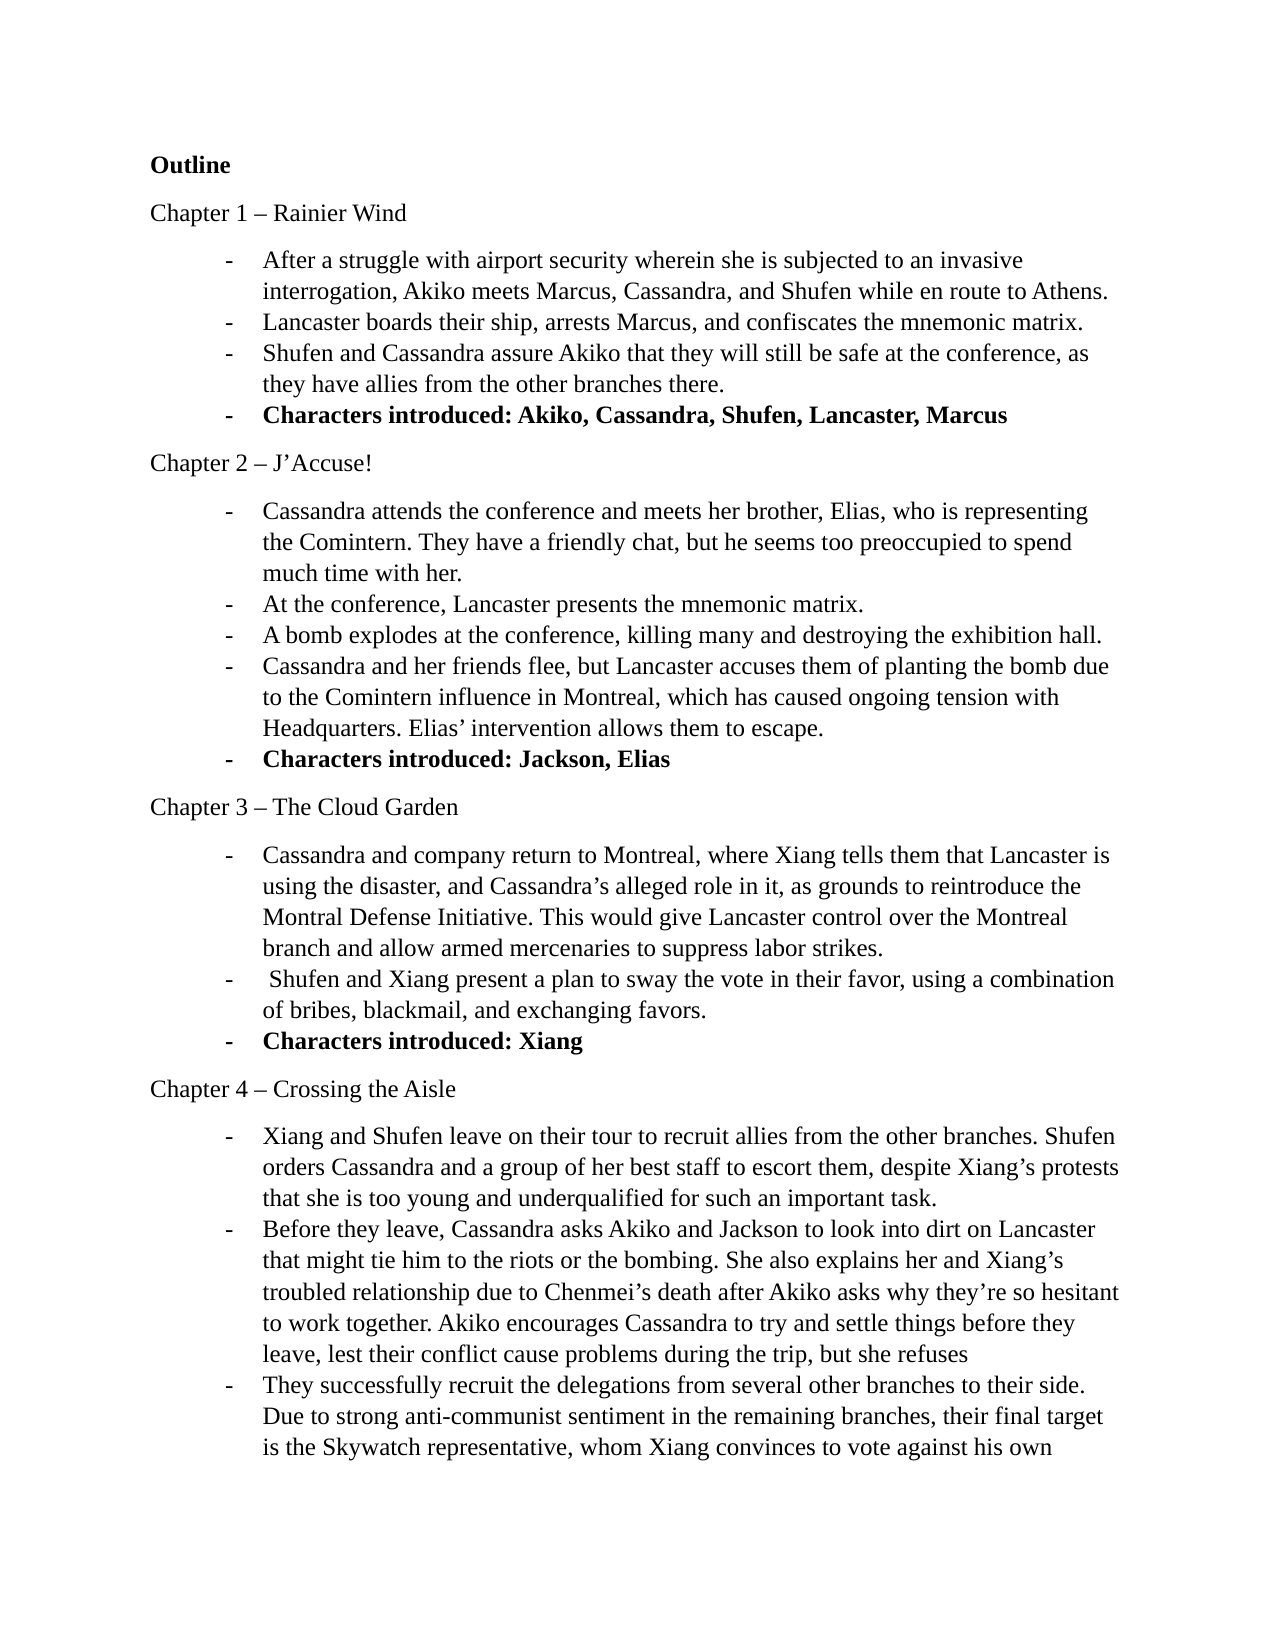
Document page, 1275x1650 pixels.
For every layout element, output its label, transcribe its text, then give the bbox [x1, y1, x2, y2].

list A bomb explodes at the conference, killing many and destroying the exhibition hall. [225, 620, 1125, 649]
list Before they leave, Cassandra asks Akiko and Jackson to look into dirt on Lancaster that might tie him to the riots or the bombing. She also explains her and Xiang’s troubled relationship due to Chenmei’s death after Akiko asks why they’re so hesitant to work together. Akiko encourages Cassandra to try and settle things before they leave, lest their conflict cause problems during the trip, but she refuses [225, 1214, 1125, 1367]
list Shufen and Cassandra assure Akiko that they will still be safe at the conference, as they have allies from the other branches there. [225, 338, 1125, 398]
text Chapter 1 – Rainier Wind [150, 198, 1125, 226]
text Chapter 4 – Crossing the Aisle [150, 1074, 1125, 1102]
list Characters introduced: Jackson, Elias [225, 744, 1125, 773]
list Shufen and Xiang present a plan to sway the vote in their favor, using a combination of bribes, blackmail, and exchanging favors. [225, 964, 1125, 1024]
list Lancaster boards their ship, arrests Marcus, and confiscates the mnemonic matrix. [225, 307, 1125, 336]
list Cassandra and company return to Montreal, where Xiang tells them that Lancaster is using the disaster, and Cassandra’s alleged role in it, as grounds to reintroduce the Montral Defense Initiative. This would give Lancaster control over the Montreal branch and allow armed mercenaries to suppress labor strikes. [225, 840, 1125, 962]
text Outline [150, 150, 1125, 179]
list After a struggle with airport security wherein she is subjected to an invasive interrogation, Akiko meets Marcus, Cassandra, and Shufen while en route to Athens. [225, 245, 1125, 305]
list Cassandra and her friends flee, but Lancaster accuses them of planting the bomb due to the Comintern influence in Montreal, which has caused ongoing tension with Headquarters. Elias’ intervention allows them to escape. [225, 651, 1125, 742]
text Chapter 2 – J’Accuse! [150, 448, 1125, 477]
text Chapter 3 – The Cloud Garden [150, 792, 1125, 821]
list Xiang and Shufen leave on their tour to recruit allies from the other branches. Shufen orders Cassandra and a group of her best staff to escort them, despite Xiang’s protests that she is too young and underqualified for such an important task. [225, 1121, 1125, 1212]
list At the conference, Lancaster presents the mnemonic matrix. [225, 589, 1125, 618]
list Characters introduced: Xiang [225, 1026, 1125, 1055]
list Cassandra attends the conference and meets her brother, Elias, who is representing the Comintern. They have a friendly chat, but he seems too preoccupied to spend much time with her. [225, 496, 1125, 587]
list Characters introduced: Akiko, Cassandra, Shufen, Lancaster, Marcus [225, 401, 1125, 429]
